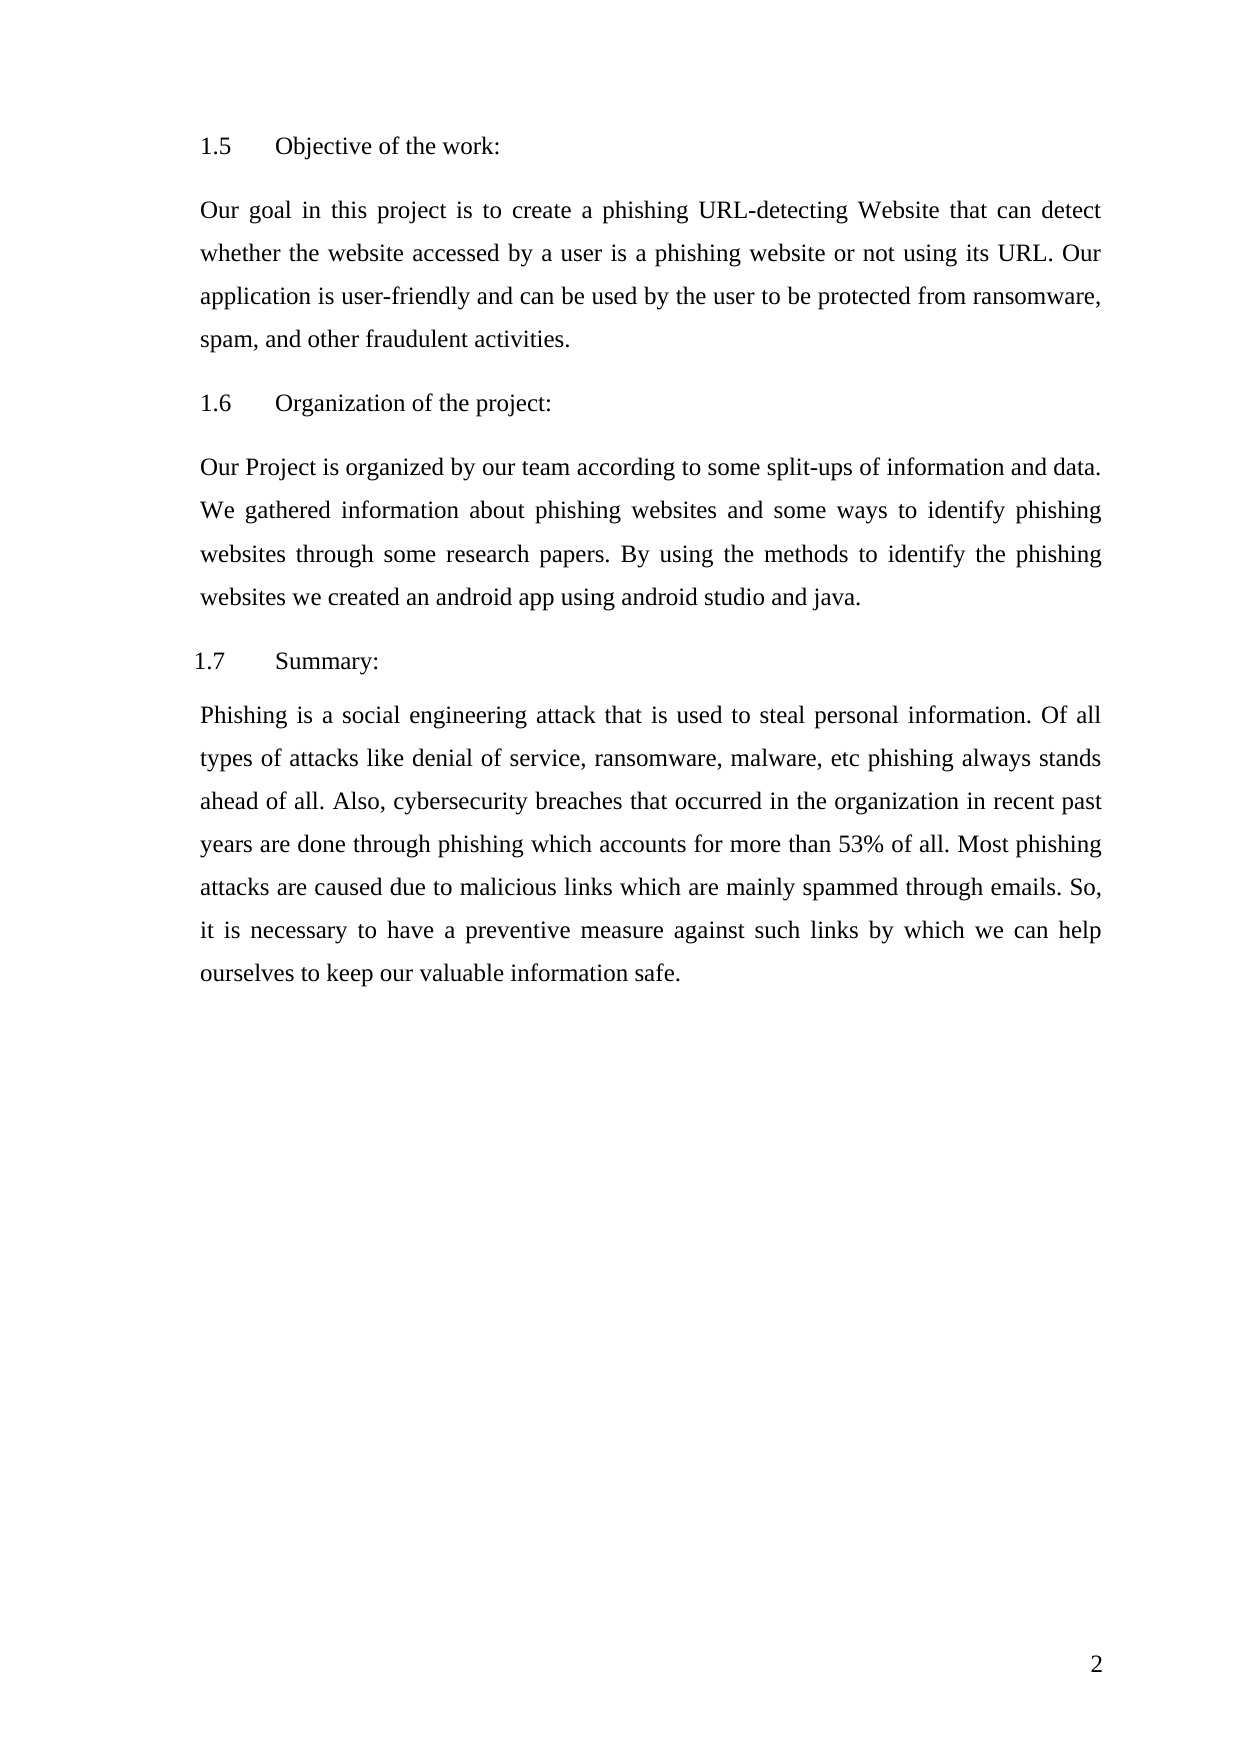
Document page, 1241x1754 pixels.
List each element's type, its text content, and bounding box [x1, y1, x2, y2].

text Phishing is a social engineering attack that is used to steal personal information. Of all types of attacks like denial of service, ransomware, malware, etc phishing always stands ahead of all. Also, cybersecurity breaches that occurred in the organization in recent past years are done through phishing which accounts for more than 53% of all. Most phishing attacks are caused due to malicious links which are mainly spammed through emails. So, it is necessary to have a preventive measure against such links by which we can help ourselves to keep our valuable information safe. [200, 700, 1103, 987]
text Our Project is organized by our team according to some split-ups of information and data. We gathered information about phishing websites and some ways to identify phishing websites through some research papers. By using the methods to identify the phishing websites we created an android app using android studio and java. [200, 452, 1103, 611]
text Our goal in this project is to create a phishing URL-detecting Website that can detect whether the website accessed by a user is a phishing website or not using its URL. Our application is user-friendly and can be used by the user to be protected from ransomware, spam, and other fraudulent activities. [200, 195, 1103, 353]
text 1.5 Objective of the work: [125, 131, 1103, 160]
text 1.7 Summary: [125, 646, 1103, 674]
text 1.6 Organization of the project: [125, 388, 1103, 417]
